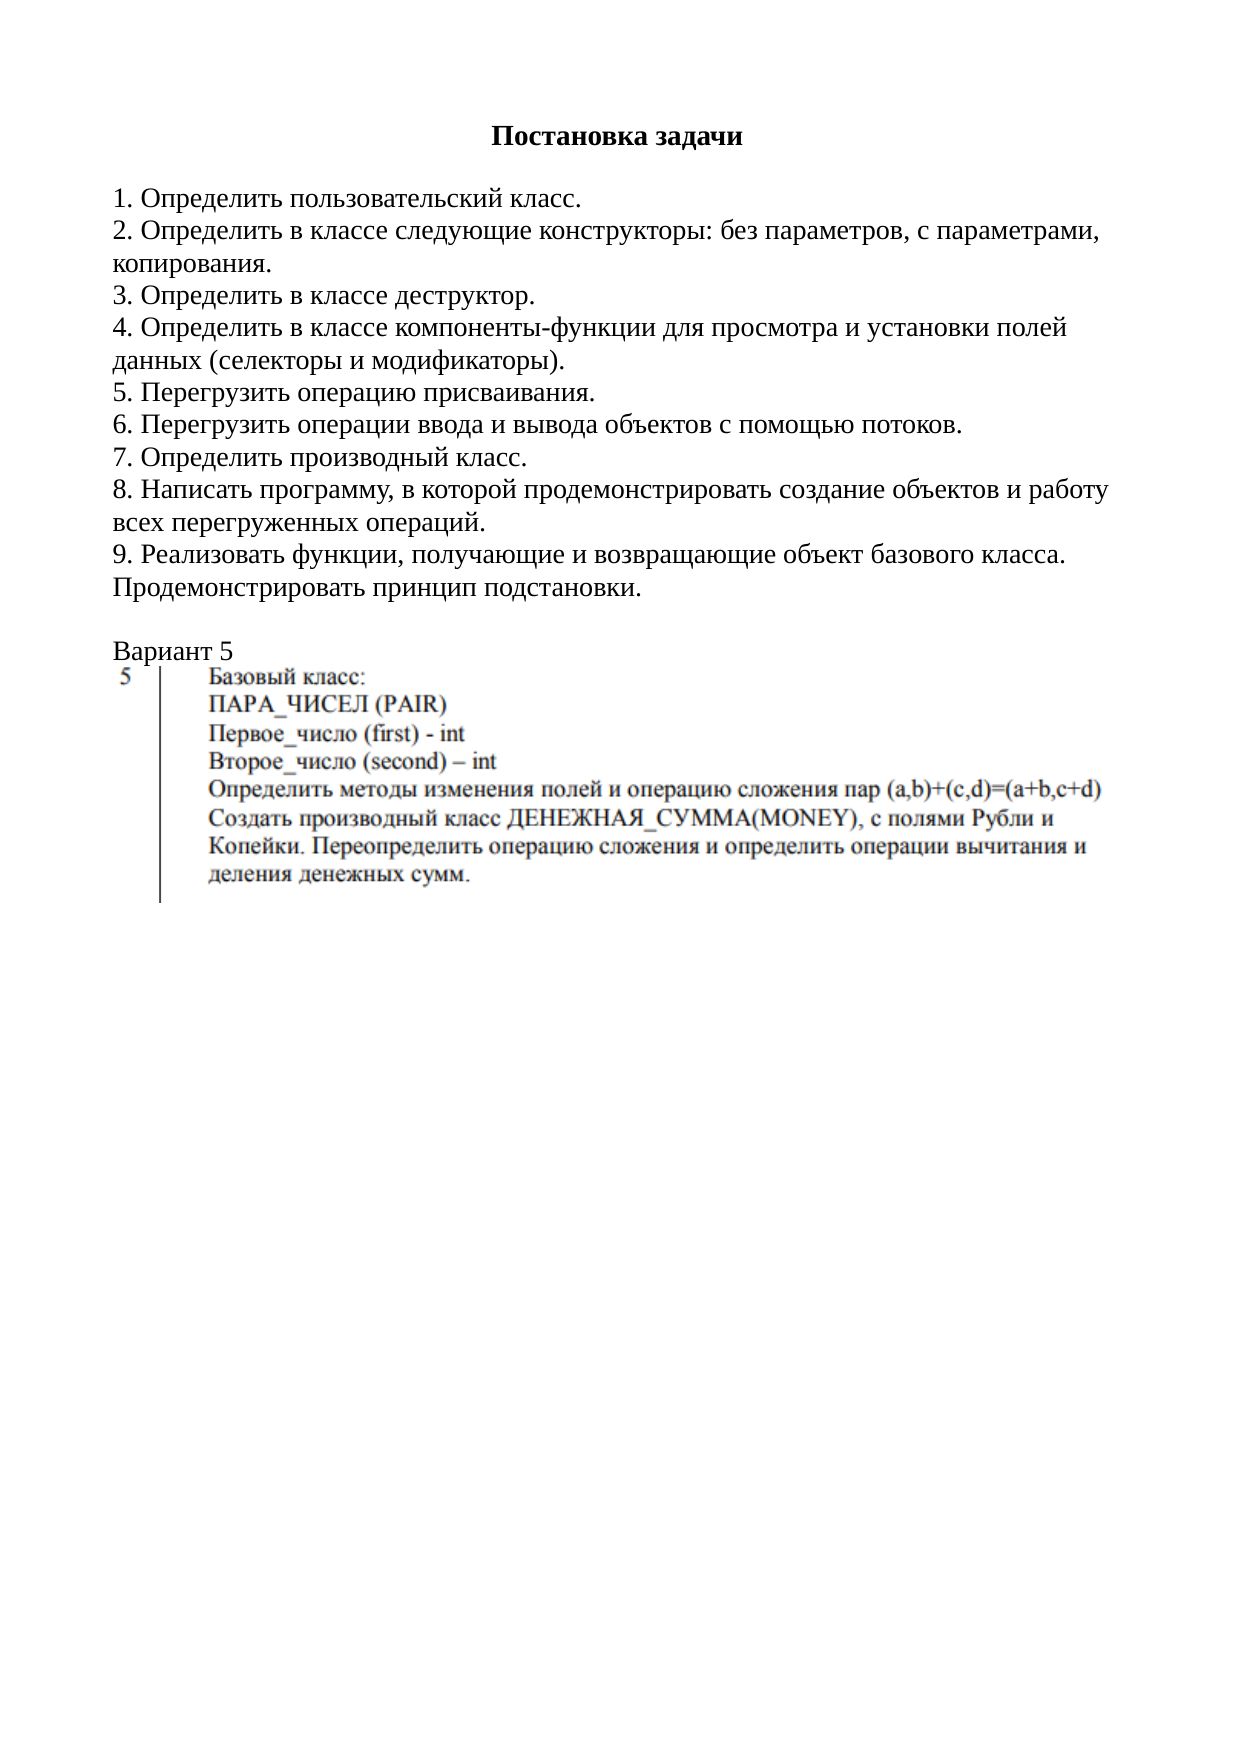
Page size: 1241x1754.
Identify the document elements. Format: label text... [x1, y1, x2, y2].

text Постановка задачи [112, 118, 1122, 152]
picture [112, 666, 1123, 903]
text 1. Определить пользовательский класс. 2. Определить в классе следующие конструкторы: без параметров, с параметрами, копирования. 3. Определить в классе деструктор. 4. Определить в классе компоненты-функции для просмотра и установки полей данных (селекторы и модификаторы). 5. Перегрузить операцию присваивания. 6. Перегрузить операции ввода и вывода объектов с помощью потоков. 7. Определить производный класс. 8. Написать программу, в которой продемонстрировать создание объектов и работу всех перегруженных операций. 9. Реализовать функции, получающие и возвращающие объект базового класса. Продемонстрировать принцип подстановки. [112, 181, 1122, 602]
text Вариант 5 [112, 634, 1122, 666]
